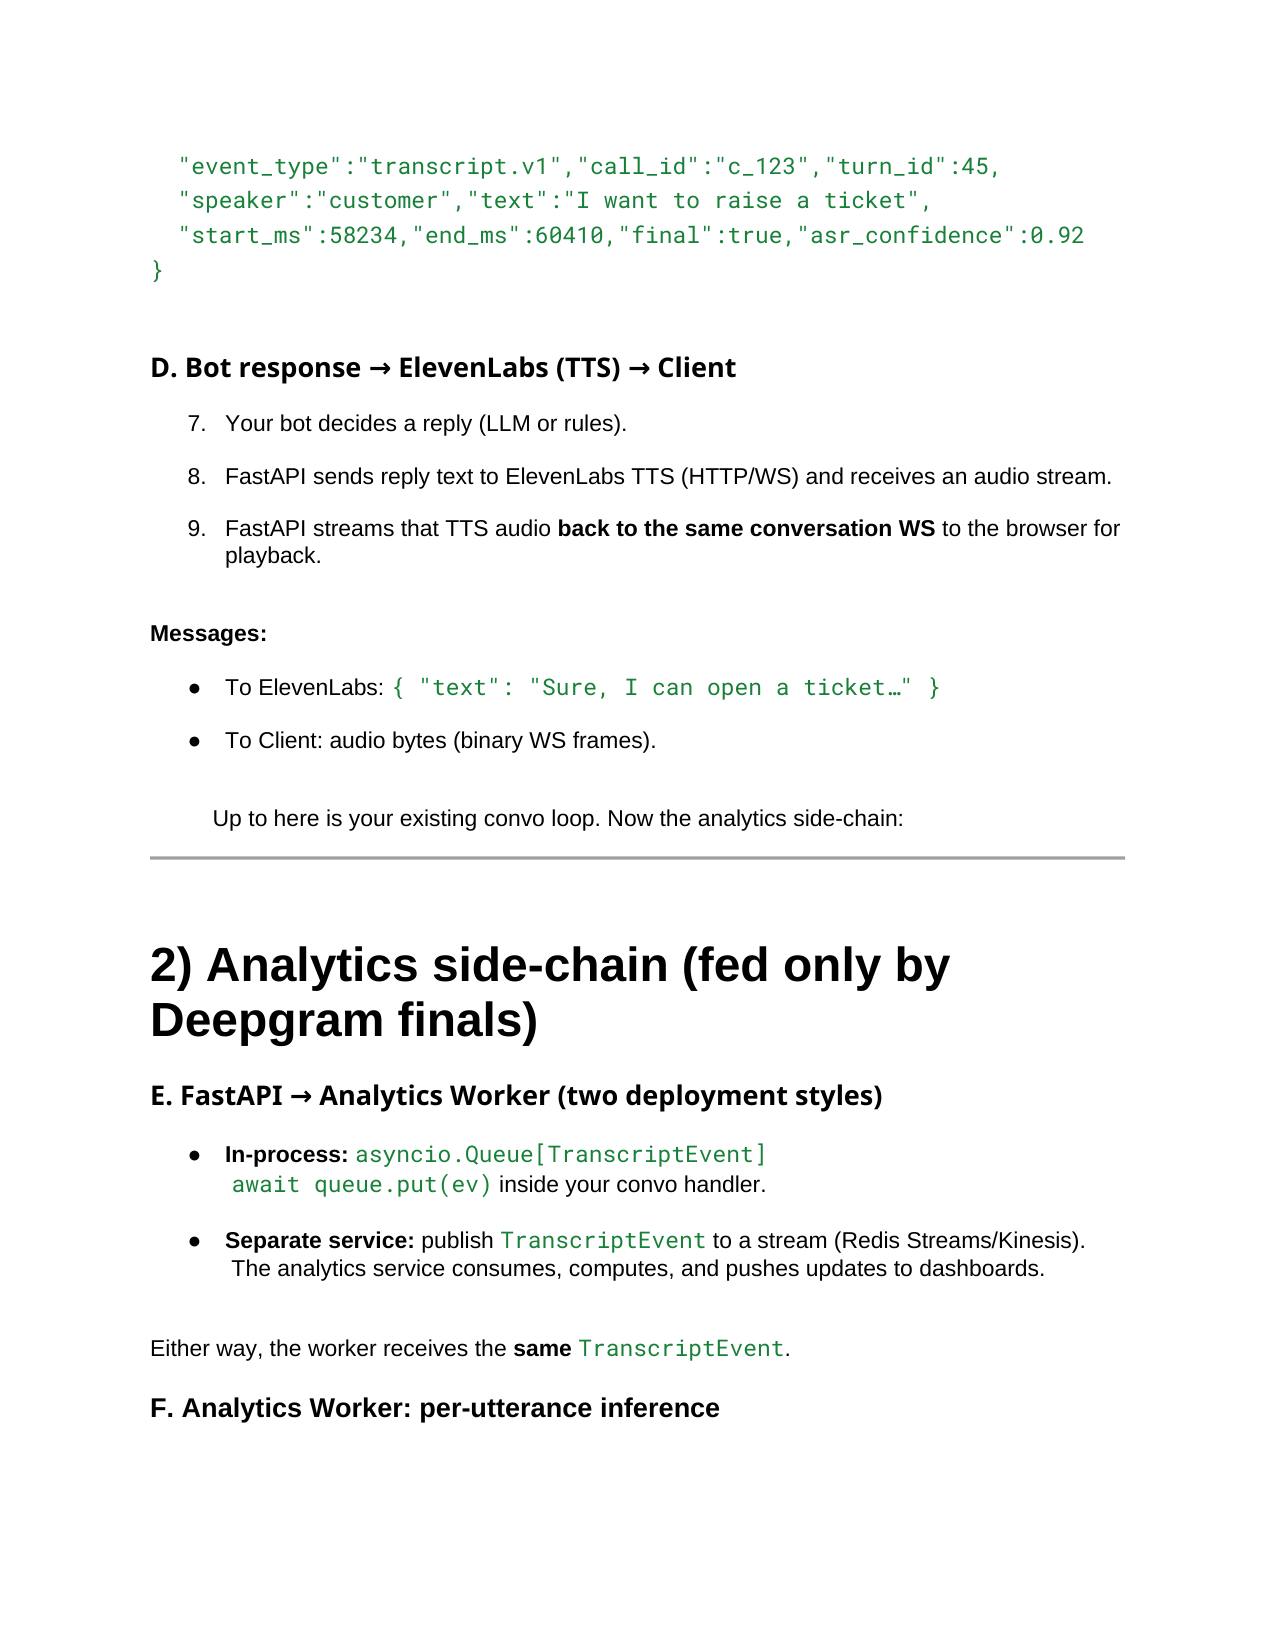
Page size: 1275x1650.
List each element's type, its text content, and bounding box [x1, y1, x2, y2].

text "start_ms":58234,"end_ms":60410,"final":true,"asr_confidence":0.92 [150, 219, 1125, 249]
text "event_type":"transcript.v1","call_id":"c_123","turn_id":45, [150, 150, 1125, 180]
list FastAPI streams that TTS audio back to the same conversation WS to the browser for playback. [187, 515, 1125, 594]
text Messages: [150, 619, 1125, 646]
list Your bot decides a reply (LLM or rules). [187, 410, 1125, 463]
text "speaker":"customer","text":"I want to raise a ticket", [150, 185, 1125, 215]
text Either way, the worker receives the same TranscriptEvent. [150, 1333, 1125, 1363]
subtitle F. Analytics Worker: per-utterance inference [150, 1392, 1125, 1423]
list In-process: asyncio.Queue[TranscriptEvent] await queue.put(ev) inside your convo handler. [187, 1138, 1125, 1225]
list To Client: audio bytes (binary WS frames). [187, 727, 1125, 780]
subtitle E. FastAPI → Analytics Worker (two deployment styles) [150, 1076, 1125, 1113]
list To ElevenLabs: { "text": "Sure, I can open a ticket…" } [187, 671, 1125, 727]
text Up to here is your existing convo loop. Now the analytics side-chain: [212, 805, 1062, 831]
text } [150, 254, 1125, 284]
list FastAPI sends reply text to ElevenLabs TTS (HTTP/WS) and receives an audio stream. [187, 463, 1125, 515]
list Separate service: publish TranscriptEvent to a stream (Redis Streams/Kinesis). The analytics service consumes, computes, and pushes updates to dashboards. [187, 1225, 1125, 1308]
subtitle D. Bot response → ElevenLabs (TTS) → Client [150, 348, 1125, 385]
subtitle 2) Analytics side-chain (fed only by Deepgram finals) [150, 937, 1125, 1047]
